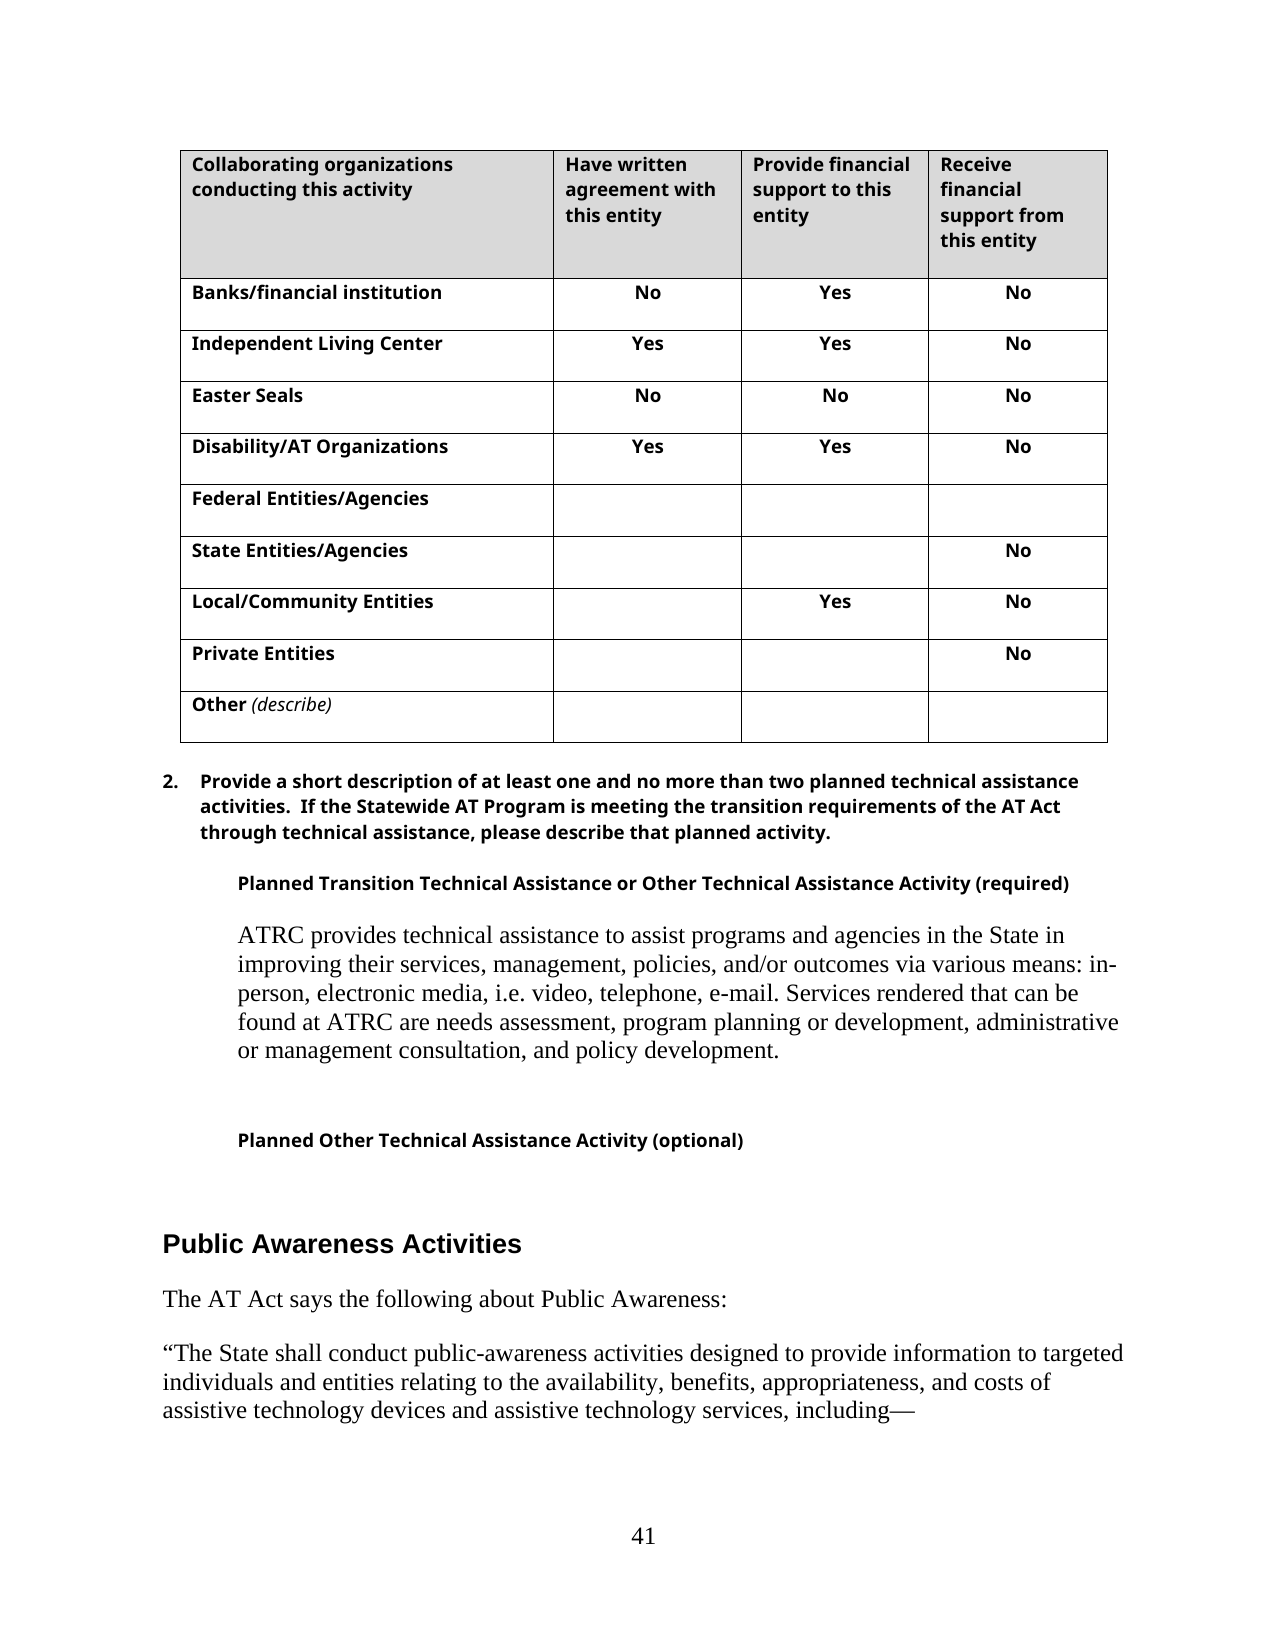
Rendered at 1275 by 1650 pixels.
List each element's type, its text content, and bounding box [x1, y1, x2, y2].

table_cell State Entities/Agencies [181, 537, 553, 587]
table_cell Independent Living Center [181, 331, 553, 381]
text Planned Transition Technical Assistance or Other Technical Assistance Activity (required) [237, 870, 1125, 895]
table_header Provide financial support to this entity [742, 151, 928, 278]
text ATRC provides technical assistance to assist programs and agencies in the State in improving their services, management, policies, and/or outcomes via various means: in-person, electronic media, i.e. video, telephone, e-mail. Services rendered that can be found at ATRC are needs assessment, program planning or development, administrative or management consultation, and policy development. [237, 920, 1125, 1064]
table_cell No [929, 537, 1107, 587]
table_cell Easter Seals [181, 382, 553, 433]
table_cell [742, 692, 928, 742]
table_cell Yes [742, 279, 928, 330]
table_cell [554, 537, 741, 587]
table_cell Banks/financial institution [181, 279, 553, 330]
text The AT Act says the following about Public Awareness: [162, 1284, 1125, 1313]
table_cell Yes [742, 331, 928, 381]
table_cell Yes [742, 589, 928, 639]
table_cell [742, 485, 928, 536]
table_header Receive financial support from this entity [929, 151, 1107, 278]
text Planned Other Technical Assistance Activity (optional) [237, 1127, 1125, 1153]
table_cell [554, 692, 741, 742]
table_cell [929, 692, 1107, 742]
table_cell Yes [554, 434, 741, 484]
table_cell No [929, 331, 1107, 381]
text “The State shall conduct public-awareness activities designed to provide information to targeted individuals and entities relating to the availability, benefits, appropriateness, and costs of assistive technology devices and assistive technology services, including— [162, 1338, 1125, 1424]
table_cell Other (describe) [181, 692, 553, 742]
table_cell No [929, 382, 1107, 433]
subtitle Public Awareness Activities [162, 1228, 1125, 1259]
table_cell No [929, 279, 1107, 330]
table_cell No [929, 589, 1107, 639]
table_cell No [554, 279, 741, 330]
table_cell Yes [554, 331, 741, 381]
table_cell Disability/AT Organizations [181, 434, 553, 484]
table_cell No [742, 382, 928, 433]
table_cell [554, 485, 741, 536]
list Provide a short description of at least one and no more than two planned technical assistance activities. If the Statewide AT Program is meeting the transition requirements of the AT Act through technical assistance, please describe that planned activity. [162, 768, 1125, 845]
table_cell Private Entities [181, 640, 553, 691]
table_cell No [929, 640, 1107, 691]
table_cell [554, 640, 741, 691]
table_cell No [554, 382, 741, 433]
table_cell [742, 640, 928, 691]
table_cell [554, 589, 741, 639]
table_cell Yes [742, 434, 928, 484]
table_cell [742, 537, 928, 587]
table_cell No [929, 434, 1107, 484]
table_cell Federal Entities/Agencies [181, 485, 553, 536]
table_header Collaborating organizations conducting this activity [181, 151, 553, 278]
table_cell Local/Community Entities [181, 589, 553, 639]
table_header Have written agreement with this entity [554, 151, 741, 278]
table_cell [929, 485, 1107, 536]
